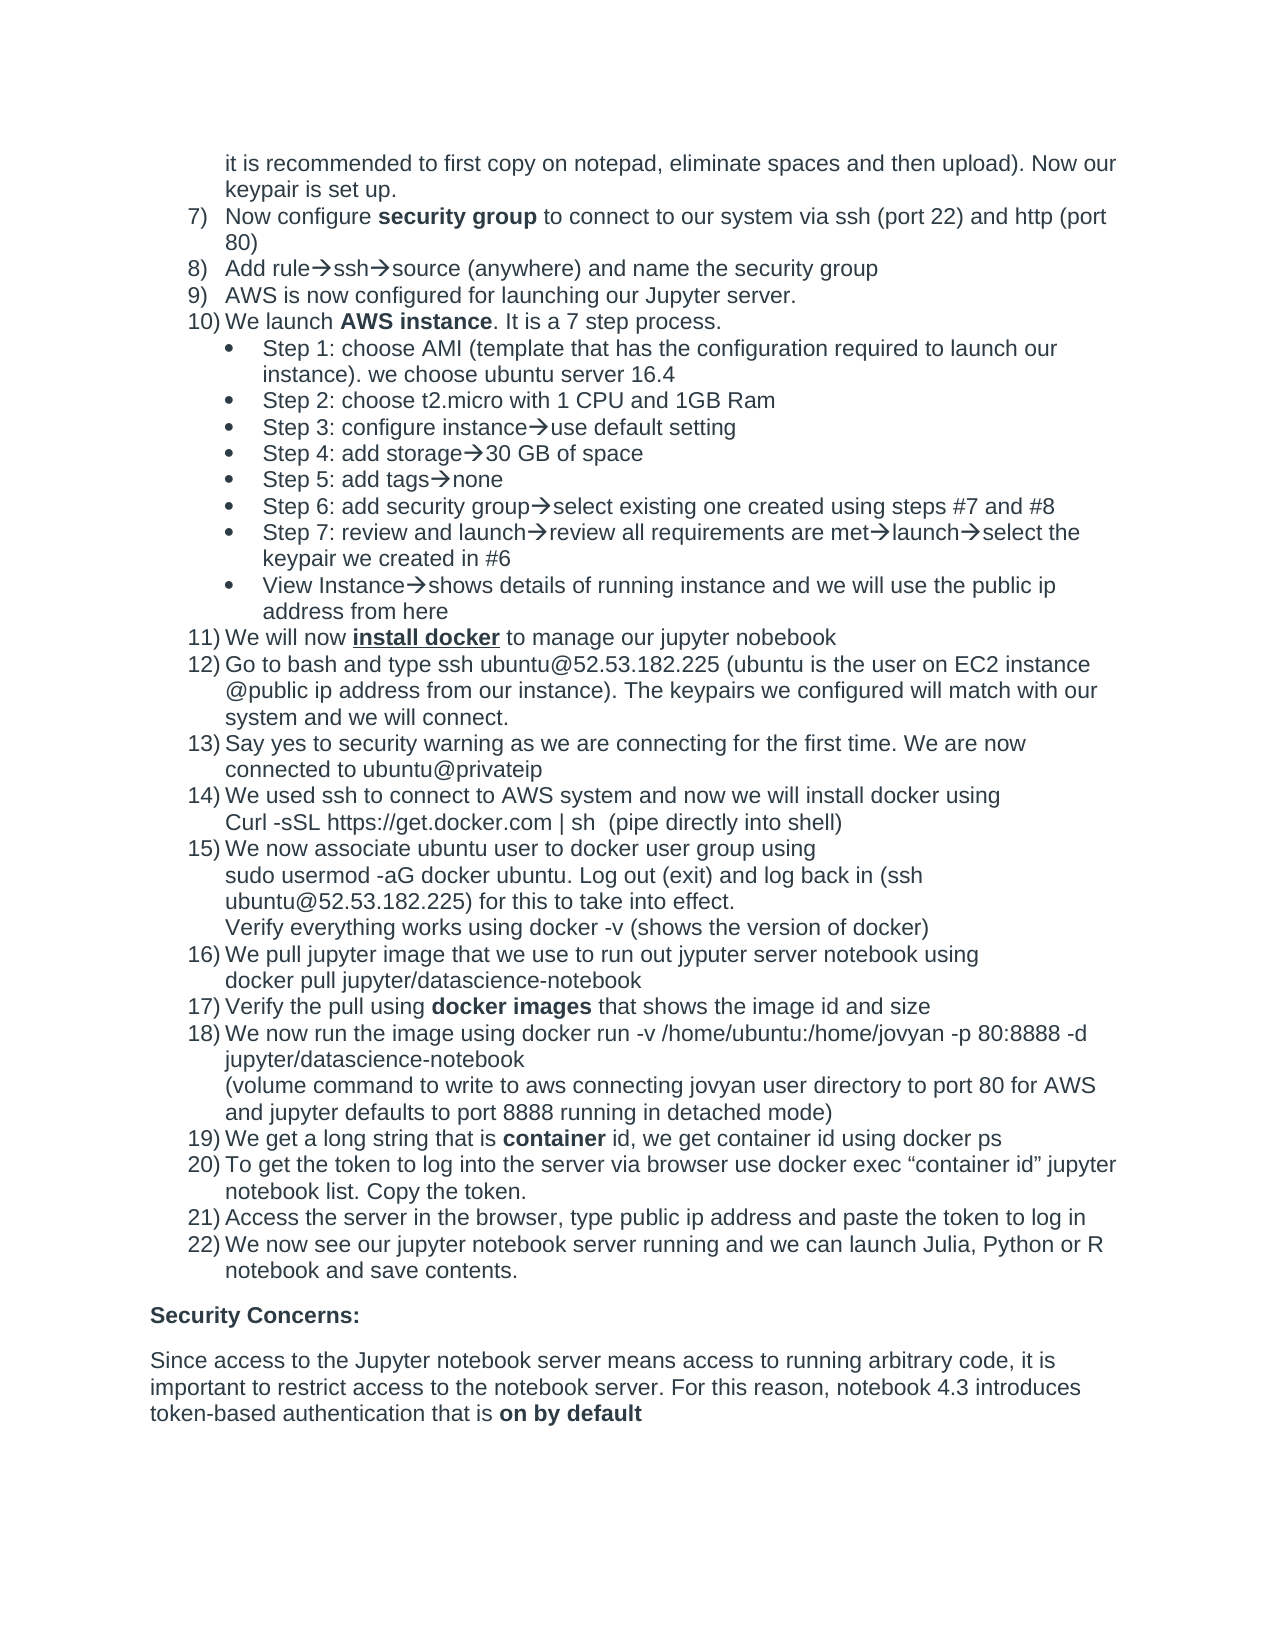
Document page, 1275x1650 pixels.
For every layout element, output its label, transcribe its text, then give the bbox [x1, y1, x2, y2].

list Step 5: add tagsnone [225, 466, 1125, 493]
list We used ssh to connect to AWS system and now we will install docker using [187, 782, 1125, 809]
list Step 6: add security groupselect existing one created using steps #7 and #8 [225, 493, 1125, 519]
list Step 3: configure instanceuse default setting [225, 413, 1125, 440]
list Step 1: choose AMI (template that has the configuration required to launch our instance). we choose ubuntu server 16.4 [225, 334, 1125, 387]
list (volume command to write to aws connecting jovyan user directory to port 80 for AWS and jupyter defaults to port 8888 running in detached mode) [225, 1072, 1125, 1125]
list Step 4: add storage30 GB of space [225, 440, 1125, 466]
list We now run the image using docker run -v /home/ubuntu:/home/jovyan -p 80:8888 -d jupyter/datascience-notebook [187, 1020, 1125, 1072]
list Go to bash and type ssh ubuntu@52.53.182.225 (ubuntu is the user on EC2 instance @public ip address from our instance). The keypairs we configured will match with our system and we will connect. [187, 651, 1125, 730]
list Access the server in the browser, type public ip address and paste the token to log in [187, 1204, 1125, 1231]
text Security Concerns: [150, 1302, 1125, 1328]
list View Instanceshows details of running instance and we will use the public ip address from here [225, 572, 1125, 624]
list Verify the pull using docker images that shows the image id and size [187, 993, 1125, 1020]
list Say yes to security warning as we are connecting for the first time. We are now connected to ubuntu@privateip [187, 730, 1125, 782]
list Step 2: choose t2.micro with 1 CPU and 1GB Ram [225, 387, 1125, 413]
list We will now install docker to manage our jupyter nobebook [187, 624, 1125, 651]
list We now associate ubuntu user to docker user group using [187, 835, 1125, 862]
list Now configure security group to connect to our system via ssh (port 22) and http (port 80) [187, 203, 1125, 255]
list We now see our jupyter notebook server running and we can launch Julia, Python or R notebook and save contents. [187, 1231, 1125, 1283]
list AWS is now configured for launching our Jupyter server. [187, 282, 1125, 308]
list docker pull jupyter/datascience-notebook [225, 967, 1125, 993]
list We get a long string that is container id, we get container id using docker ps [187, 1125, 1125, 1151]
list We pull jupyter image that we use to run out jyputer server notebook using [187, 941, 1125, 967]
list sudo usermod -aG docker ubuntu. Log out (exit) and log back in (ssh ubuntu@52.53.182.225) for this to take into effect. [225, 862, 1125, 914]
list To get the token to log into the server via browser use docker exec “container id” jupyter notebook list. Copy the token. [187, 1151, 1125, 1204]
text Since access to the Jupyter notebook server means access to running arbitrary code, it is important to restrict access to the notebook server. For this reason, notebook 4.3 introduces token-based authentication that is on by default [150, 1347, 1125, 1426]
list We launch AWS instance. It is a 7 step process. [187, 308, 1125, 334]
list Verify everything works using docker -v (shows the version of docker) [225, 914, 1125, 941]
list Add rulesshsource (anywhere) and name the security group [187, 255, 1125, 282]
list Step 7: review and launchreview all requirements are metlaunchselect the keypair we created in #6 [225, 519, 1125, 572]
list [187, 150, 1125, 203]
list Curl -sSL https://get.docker.com | sh (pipe directly into shell) [225, 809, 1125, 835]
